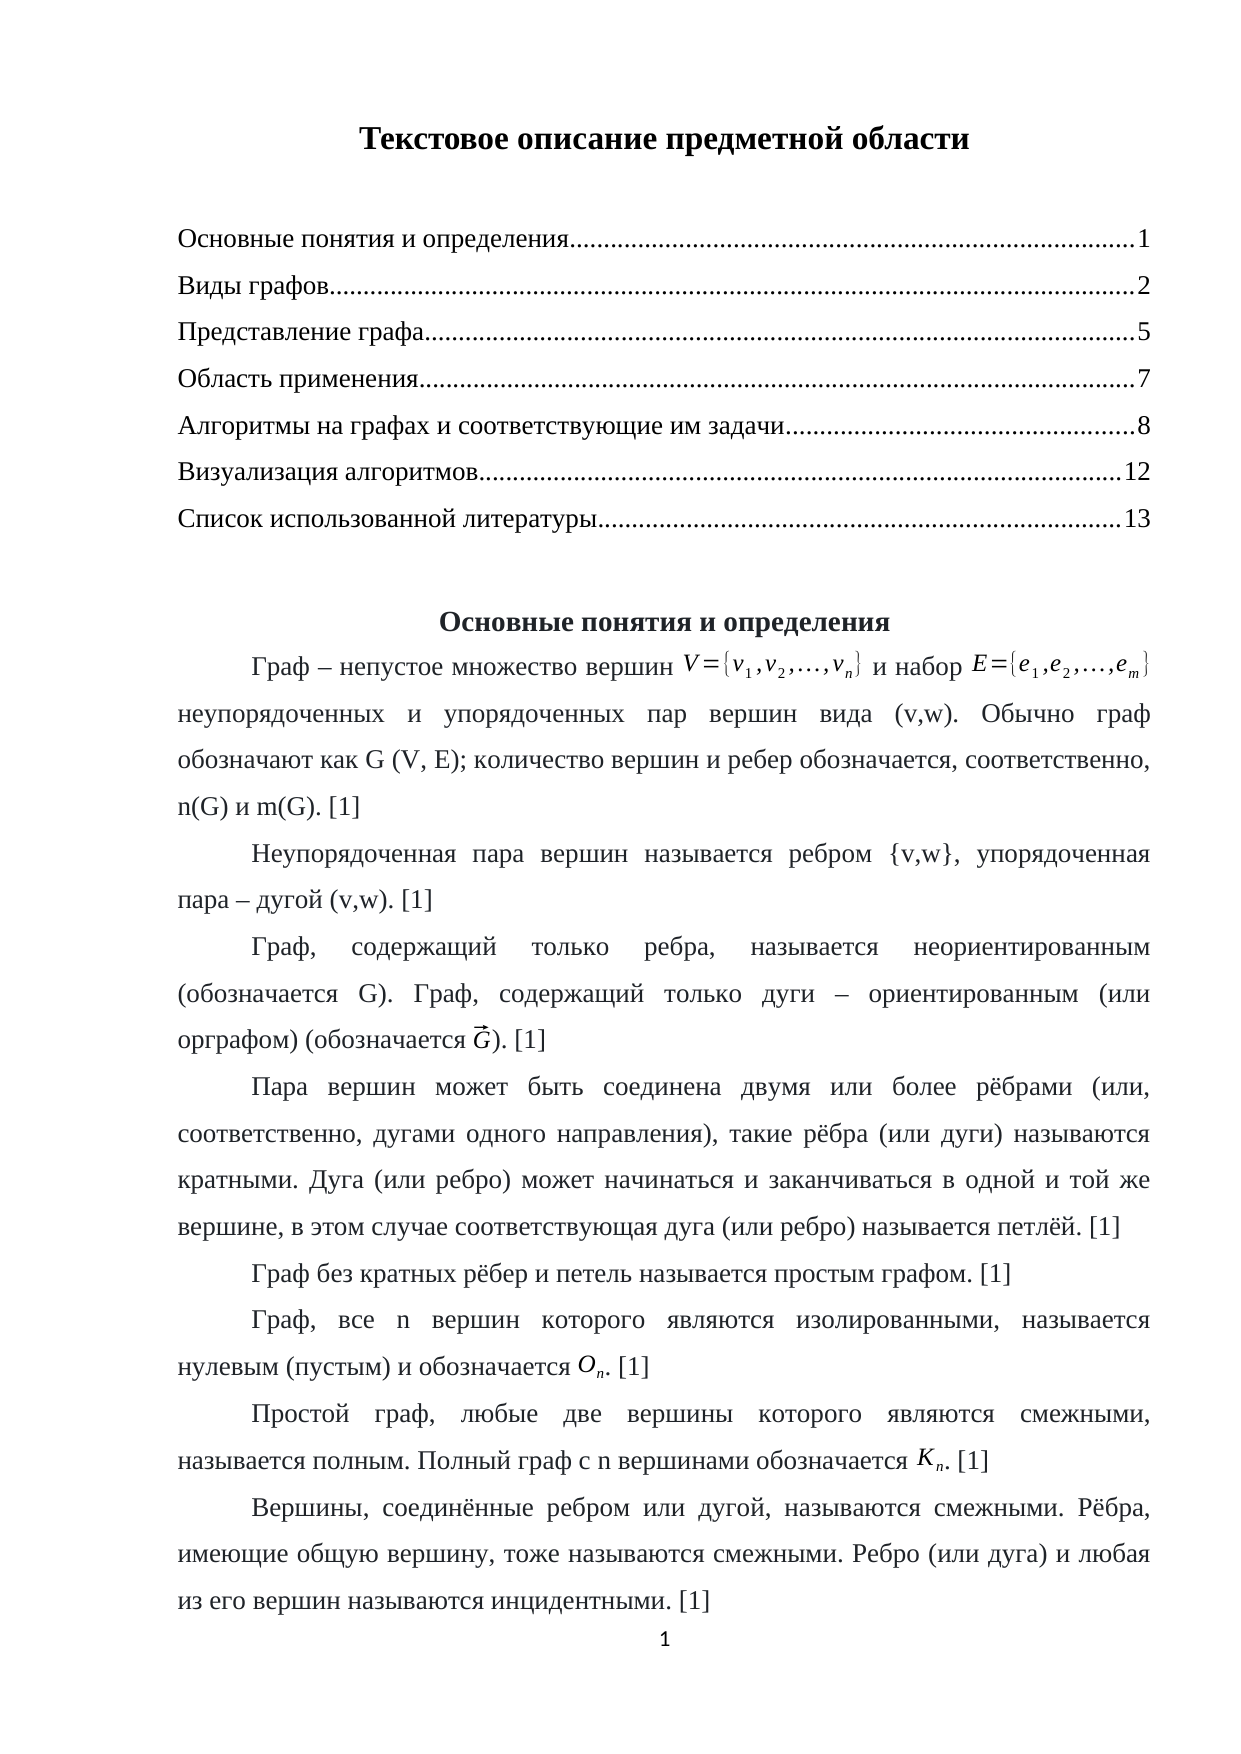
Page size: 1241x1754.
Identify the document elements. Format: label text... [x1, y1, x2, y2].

text Граф, все n вершин которого являются изолированными, называется нулевым (пустым) и обозначается . [1] [177, 1303, 1152, 1382]
text Граф без кратных рёбер и петель называется простым графом. [1] [177, 1257, 1152, 1288]
text Пара вершин может быть соединена двумя или более рёбрами (или, соответственно, дугами одного направления), такие рёбра (или дуги) называются кратными. Дуга (или ребро) может начинаться и заканчиваться в одной и той же вершине, в этом случае соответствующая дуга (или ребро) называется петлёй. [1] [177, 1070, 1152, 1241]
text Неупорядоченная пара вершин называется ребром {v,w}, упорядоченная пара – дугой (v,w). [1] [177, 837, 1152, 915]
text Вершины, соединённые ребром или дугой, называются смежными. Рёбра, имеющие общую вершину, тоже называются смежными. Ребро (или дуга) и любая из его вершин называются инцидентными. [1] [177, 1491, 1152, 1615]
text Граф, содержащий только ребра, называется неориентированным (обозначается G). Граф, содержащий только дуги – ориентированным (или орграфом) (обозначается ). [1] [177, 930, 1152, 1055]
text Основные понятия и определения [177, 604, 1152, 637]
text Граф – непустое множество вершин и набор неупорядоченных и упорядоченных пар вершин вида (v,w). Обычно граф обозначают как G (V, E); количество вершин и ребер обозначается, соответственно, n(G) и m(G). [1] [177, 650, 1152, 821]
text Простой граф, любые две вершины которого являются смежными, называется полным. Полный граф с n вершинами обозначается . [1] [177, 1397, 1152, 1475]
text Текстовое описание предметной области [177, 118, 1152, 156]
